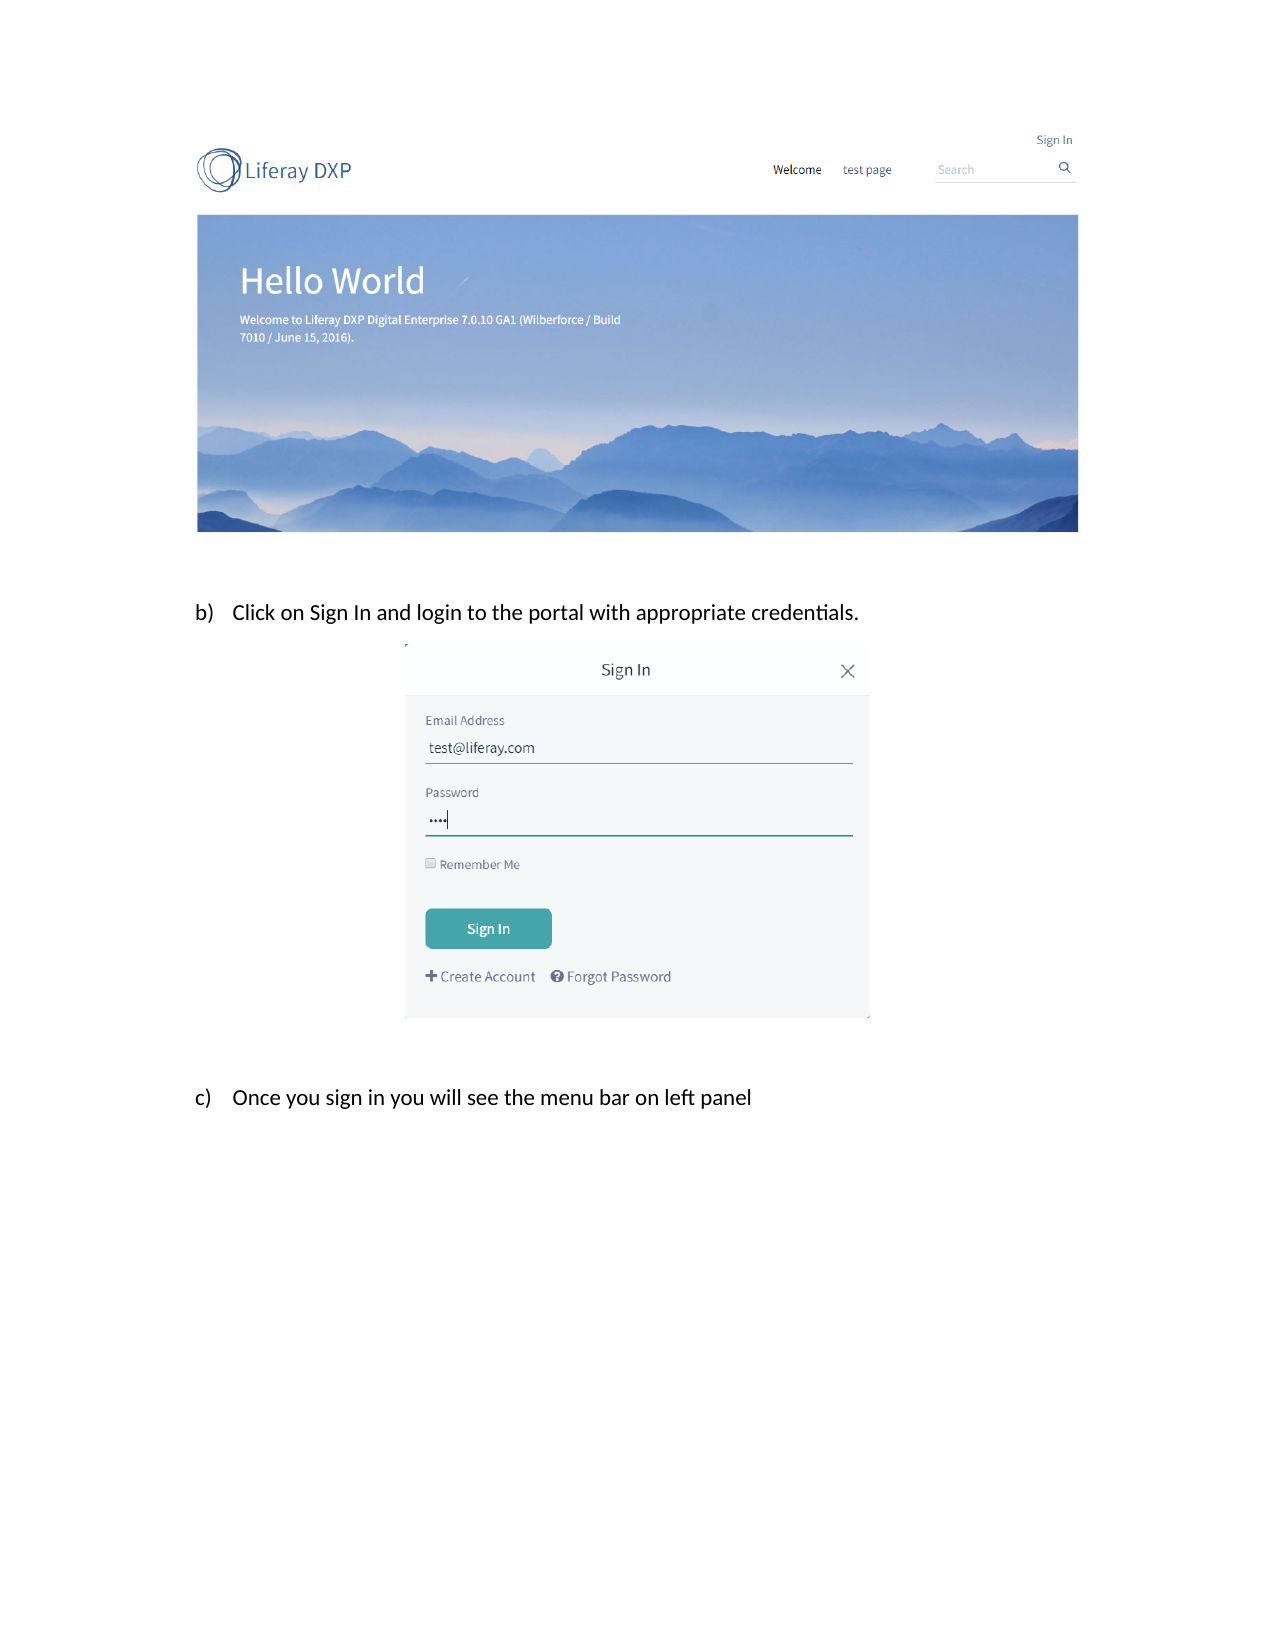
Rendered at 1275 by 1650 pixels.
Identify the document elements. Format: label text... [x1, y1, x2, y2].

picture [195, 120, 1080, 533]
list Click on Sign In and login to the portal with appropriate credentials. [195, 598, 1155, 626]
picture [405, 644, 870, 1018]
list Once you sign in you will see the menu bar on left panel [195, 1083, 1155, 1112]
